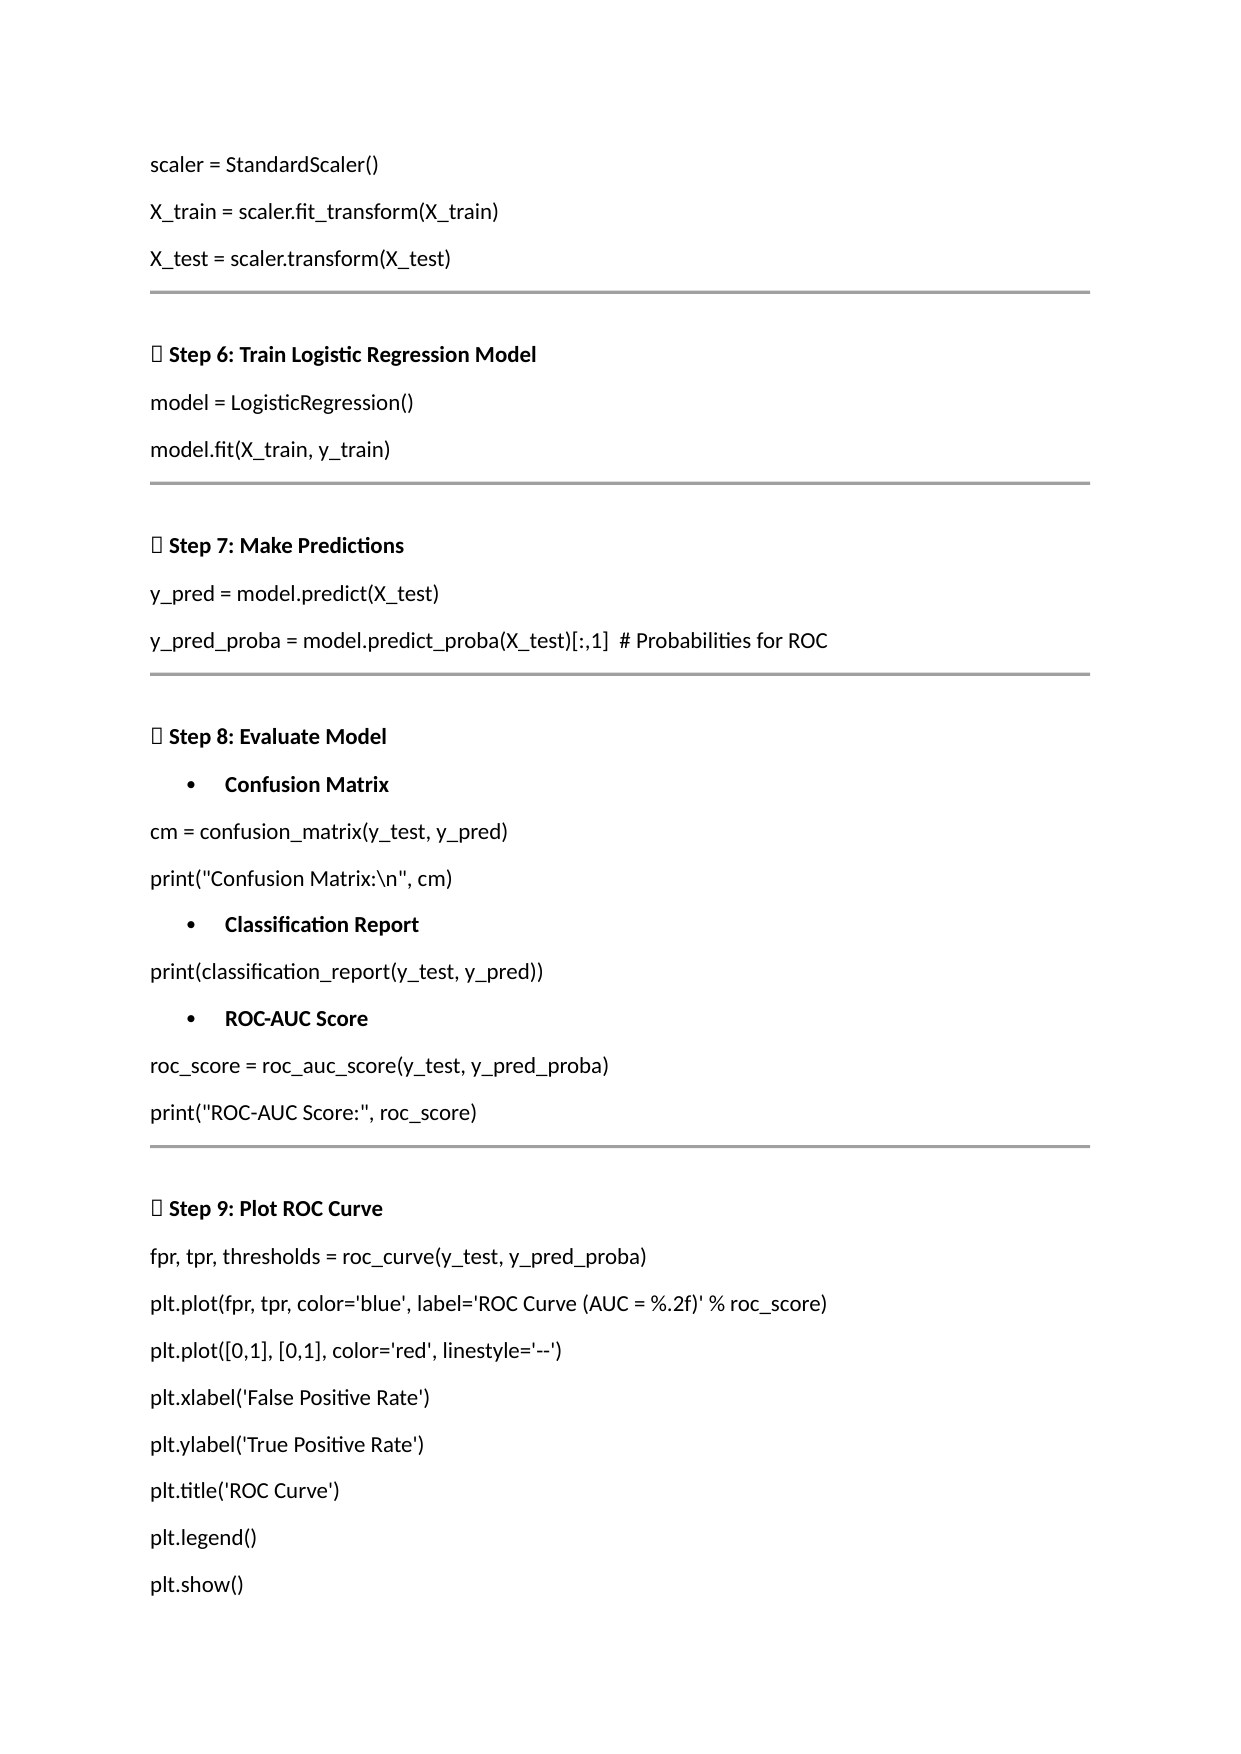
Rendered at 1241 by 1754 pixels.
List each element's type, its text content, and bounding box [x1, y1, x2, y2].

list Classification Report [187, 911, 1090, 939]
text print(classification_report(y_test, y_pred)) [150, 957, 1090, 986]
text cm = confusion_matrix(y_test, y_pred) [150, 817, 1090, 845]
text X_train = scaler.fit_transform(X_train) [150, 197, 1090, 225]
text plt.legend() [150, 1523, 1090, 1552]
text ✅ Step 7: Make Predictions [150, 528, 1090, 560]
text print("ROC-AUC Score:", roc_score) [150, 1098, 1090, 1126]
text plt.plot([0,1], [0,1], color='red', linestyle='--') [150, 1336, 1090, 1364]
list ROC-AUC Score [187, 1004, 1090, 1032]
text ✅ Step 9: Plot ROC Curve [150, 1192, 1090, 1223]
text plt.plot(fpr, tpr, color='blue', label='ROC Curve (AUC = %.2f)' % roc_score) [150, 1289, 1090, 1317]
text ✅ Step 6: Train Logistic Regression Model [150, 337, 1090, 369]
text model = LogisticRegression() [150, 388, 1090, 416]
text fpr, tpr, thresholds = roc_curve(y_test, y_pred_proba) [150, 1242, 1090, 1270]
text plt.xlabel('False Positive Rate') [150, 1383, 1090, 1411]
text ✅ Step 8: Evaluate Model [150, 719, 1090, 751]
text y_pred_proba = model.predict_proba(X_test)[:,1] # Probabilities for ROC [150, 626, 1090, 654]
text scaler = StandardScaler() [150, 150, 1090, 178]
text y_pred = model.predict(X_test) [150, 579, 1090, 607]
text print("Confusion Matrix:\n", cm) [150, 864, 1090, 892]
text plt.ylabel('True Positive Rate') [150, 1430, 1090, 1458]
text roc_score = roc_auc_score(y_test, y_pred_proba) [150, 1051, 1090, 1079]
text plt.show() [150, 1570, 1090, 1598]
list Confusion Matrix [187, 770, 1090, 798]
text model.fit(X_train, y_train) [150, 435, 1090, 463]
text plt.title('ROC Curve') [150, 1477, 1090, 1505]
text X_test = scaler.transform(X_test) [150, 244, 1090, 272]
